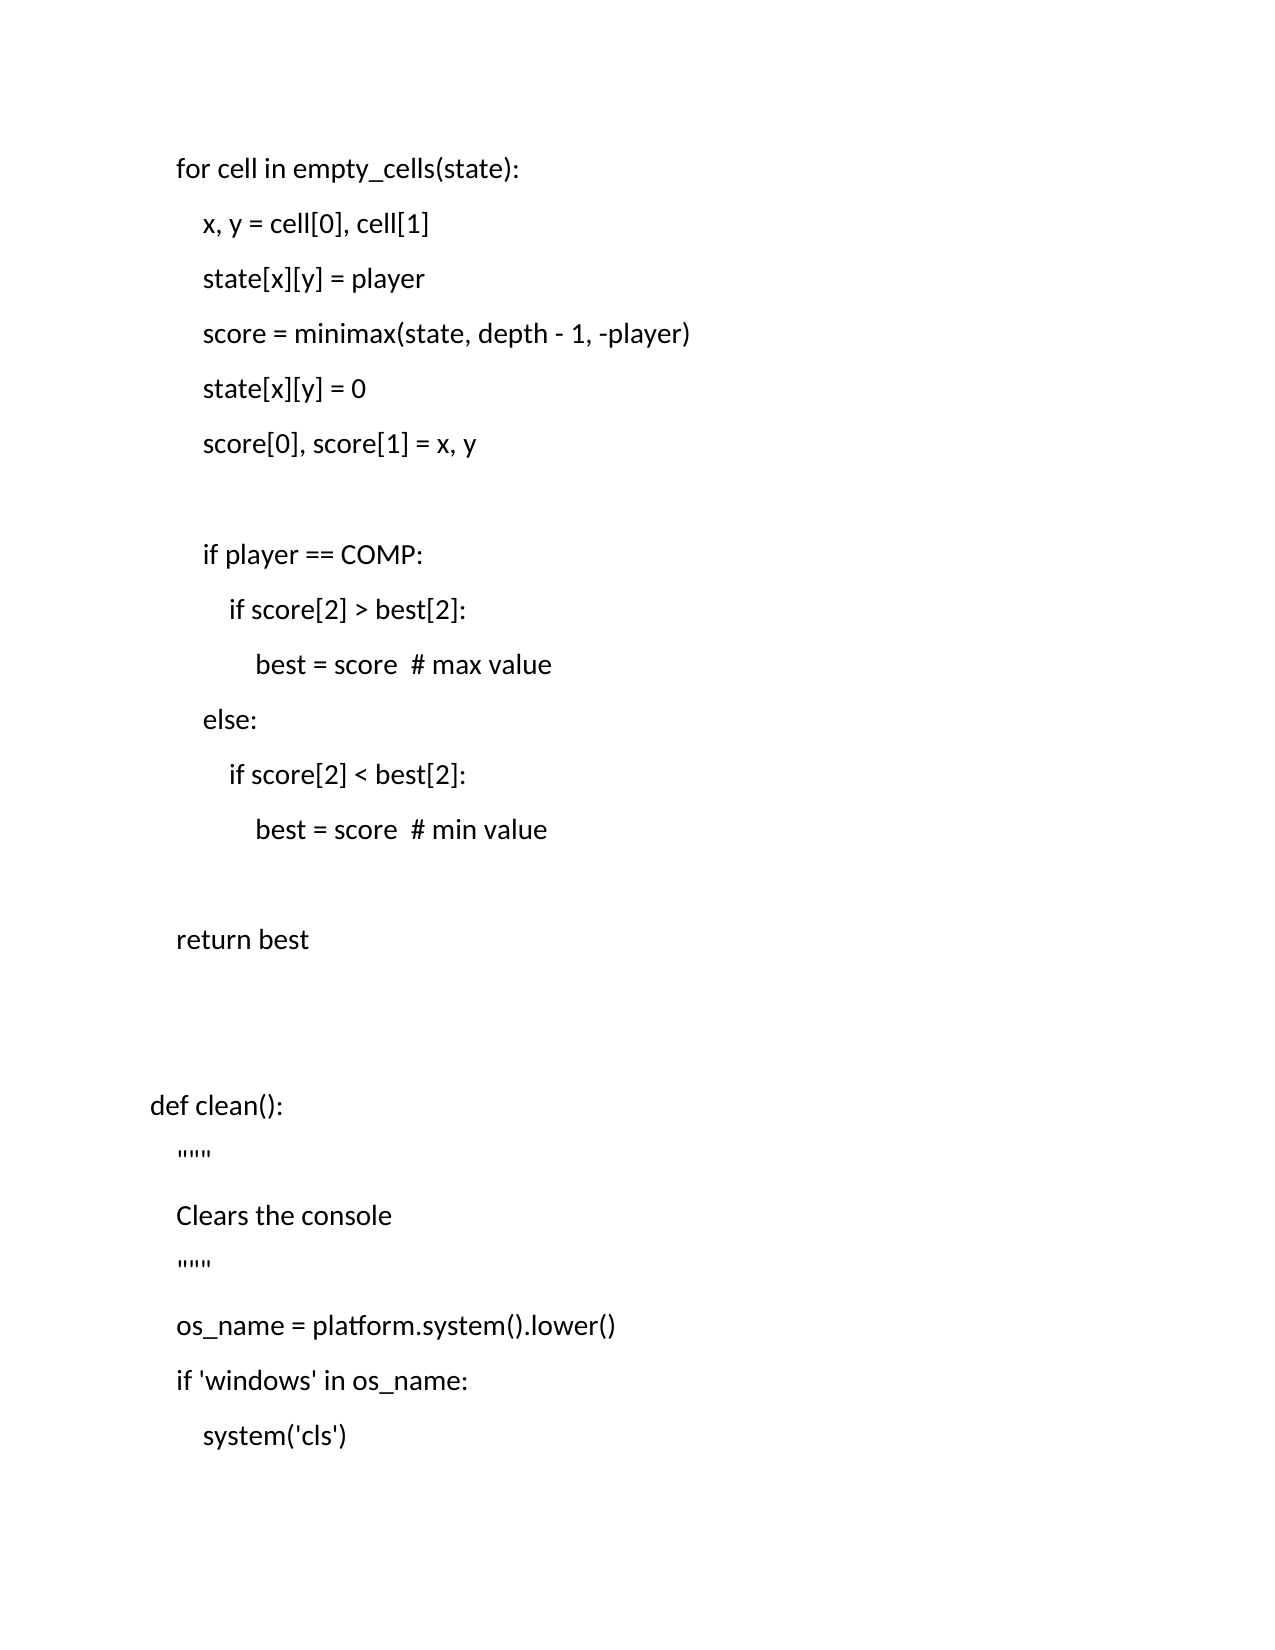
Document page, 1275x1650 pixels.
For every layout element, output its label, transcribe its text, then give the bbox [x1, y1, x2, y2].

text x, y = cell[0], cell[1] [150, 205, 1125, 241]
text else: [150, 701, 1125, 737]
text if score[2] > best[2]: [150, 591, 1125, 626]
text return best [150, 921, 1125, 957]
text if score[2] < best[2]: [150, 756, 1125, 792]
text if player == COMP: [150, 536, 1125, 571]
text best = score # max value [150, 646, 1125, 682]
text system('cls') [150, 1417, 1125, 1453]
text Clears the console [150, 1197, 1125, 1233]
text best = score # min value [150, 811, 1125, 847]
text state[x][y] = player [150, 260, 1125, 296]
text for cell in empty_cells(state): [150, 150, 1125, 186]
text def clean(): [150, 1087, 1125, 1122]
text state[x][y] = 0 [150, 370, 1125, 406]
text os_name = platform.system().lower() [150, 1307, 1125, 1343]
text score = minimax(state, depth - 1, -player) [150, 315, 1125, 351]
text score[0], score[1] = x, y [150, 426, 1125, 461]
text """ [150, 1252, 1125, 1288]
text """ [150, 1142, 1125, 1177]
text if 'windows' in os_name: [150, 1362, 1125, 1398]
